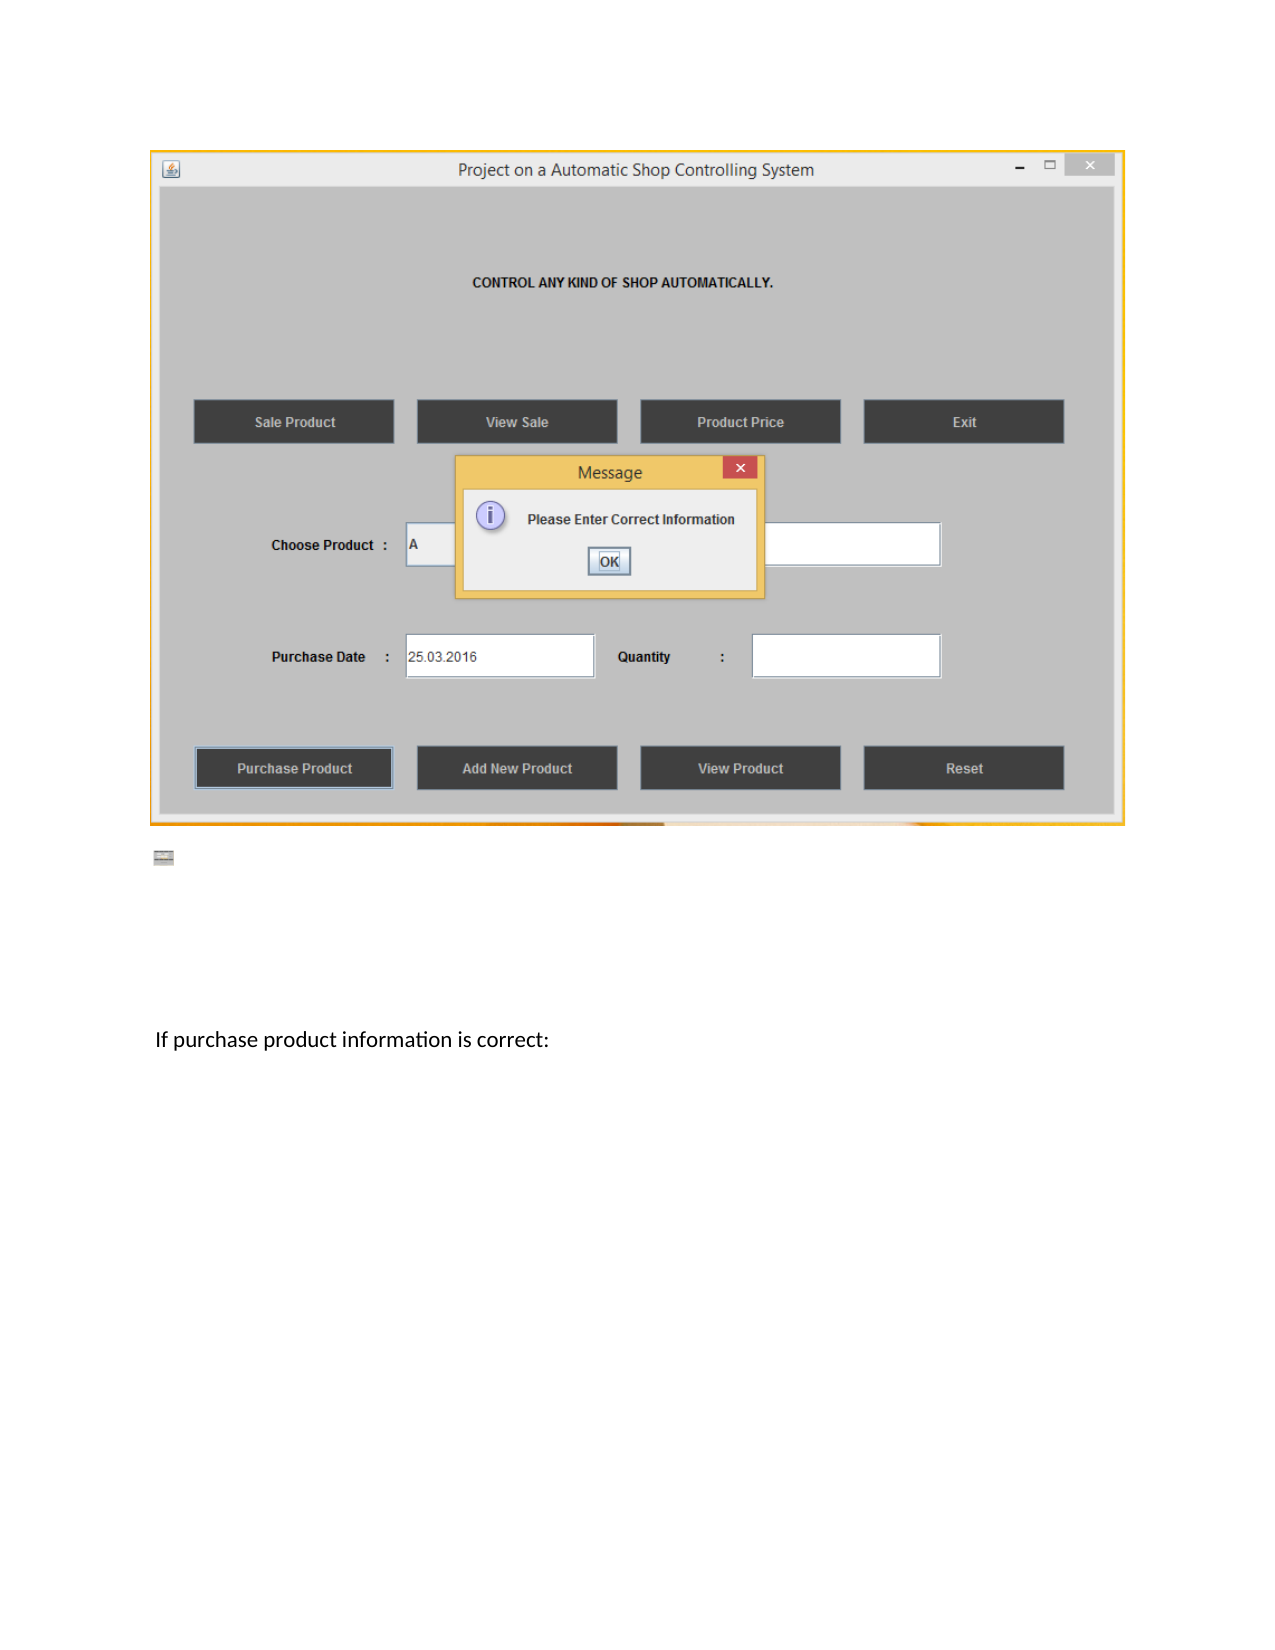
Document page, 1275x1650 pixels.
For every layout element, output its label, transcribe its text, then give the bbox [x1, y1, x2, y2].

picture [154, 851, 174, 865]
picture [150, 150, 1125, 826]
text If purchase product information is correct: [150, 1025, 1125, 1053]
